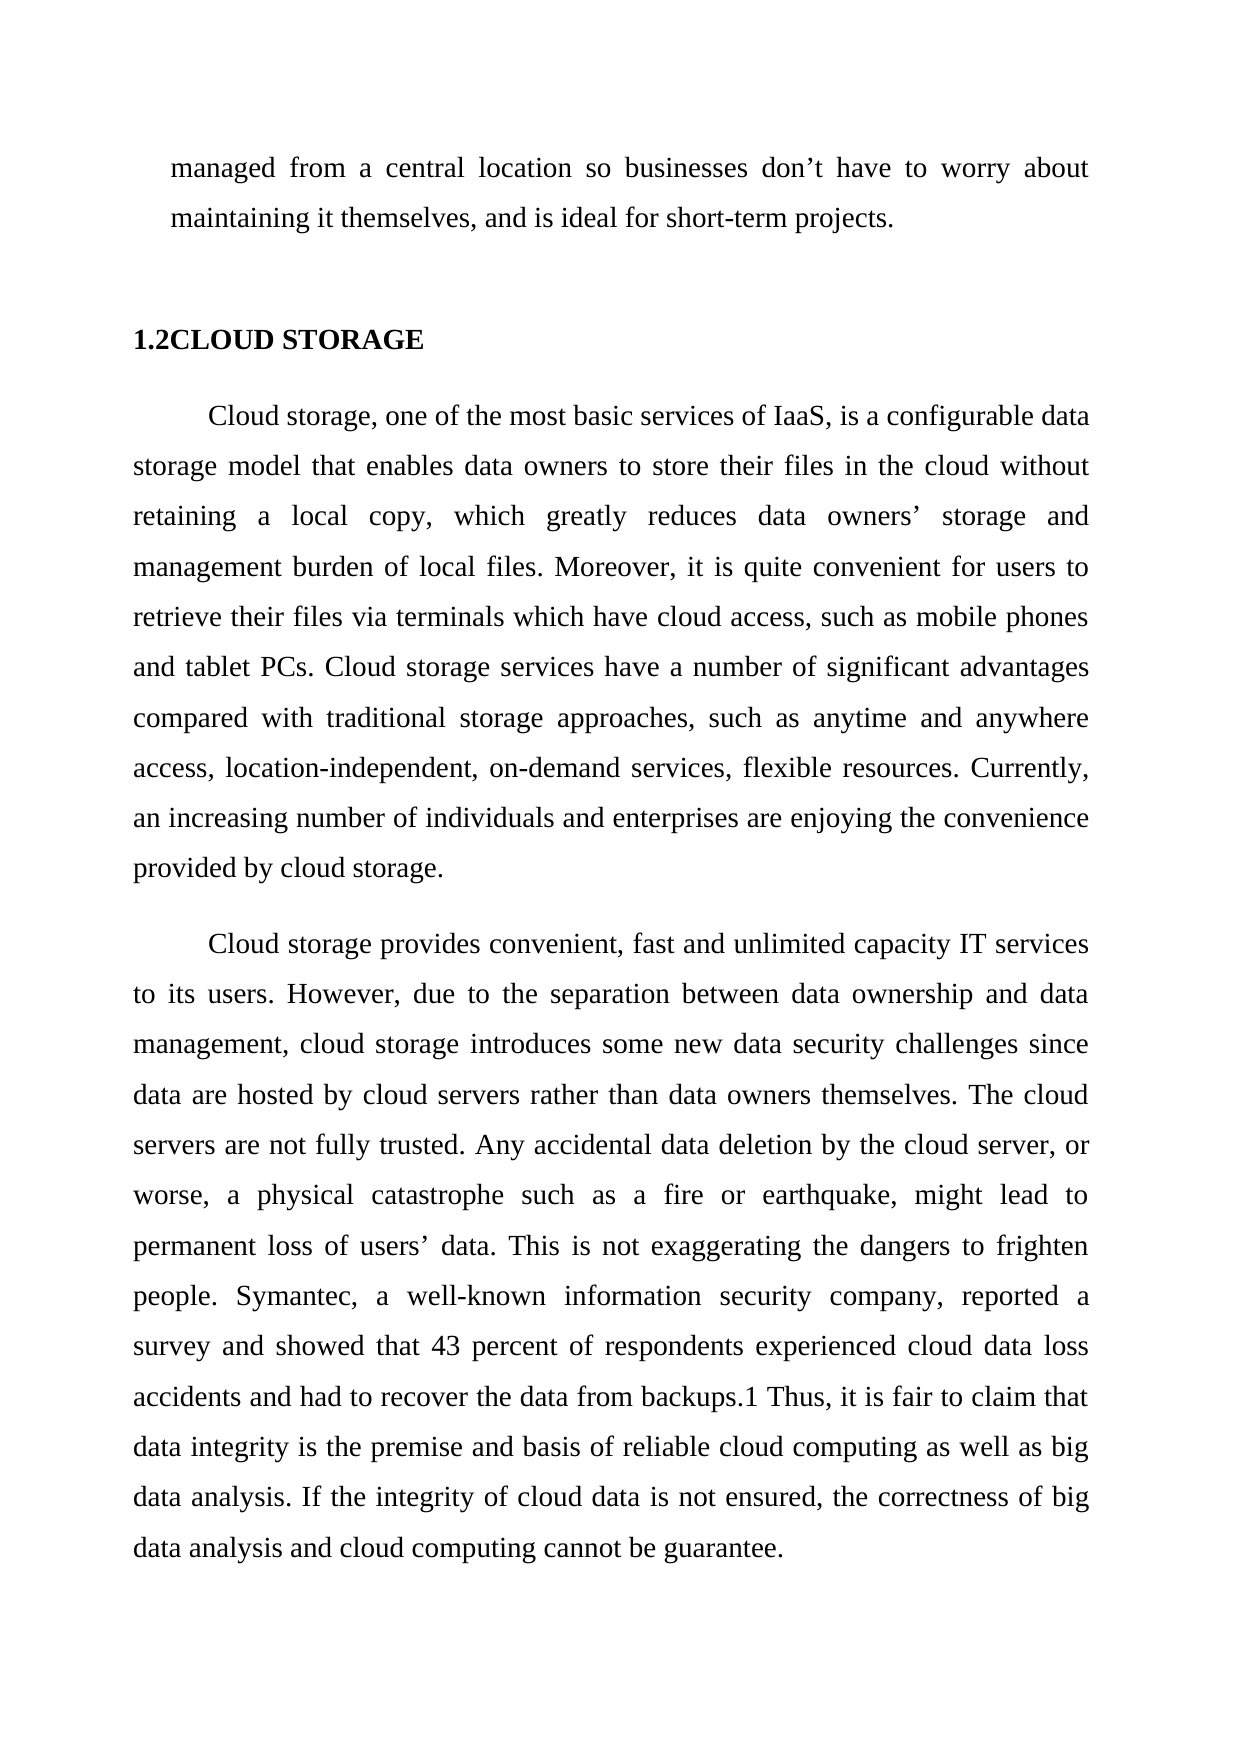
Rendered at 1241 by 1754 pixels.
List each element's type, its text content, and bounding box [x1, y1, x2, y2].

text Cloud storage provides convenient, fast and unlimited capacity IT services to its users. However, due to the separation between data ownership and data management, cloud storage introduces some new data security challenges since data are hosted by cloud servers rather than data owners themselves. The cloud servers are not fully trusted. Any accidental data deletion by the cloud server, or worse, a physical catastrophe such as a fire or earthquake, might lead to permanent loss of users’ data. This is not exaggerating the dangers to frighten people. Symantec, a well-known information security company, reported a survey and showed that 43 percent of respondents experienced cloud data loss accidents and had to recover the data from backups.1 Thus, it is fair to claim that data integrity is the premise and basis of reliable cloud computing as well as big data analysis. If the integrity of cloud data is not ensured, the correctness of big data analysis and cloud computing cannot be guarantee. [133, 926, 1090, 1563]
text Cloud storage, one of the most basic services of IaaS, is a configurable data storage model that enables data owners to store their files in the cloud without retaining a local copy, which greatly reduces data owners’ storage and management burden of local files. Moreover, it is quite convenient for users to retrieve their files via terminals which have cloud access, such as mobile phones and tablet PCs. Cloud storage services have a number of significant advantages compared with traditional storage approaches, such as anytime and anywhere access, location-independent, on-demand services, flexible resources. Currently, an increasing number of individuals and enterprises are enjoying the convenience provided by cloud storage. [133, 398, 1090, 884]
text 1.2CLOUD STORAGE [133, 322, 1090, 356]
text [170, 183, 1090, 234]
